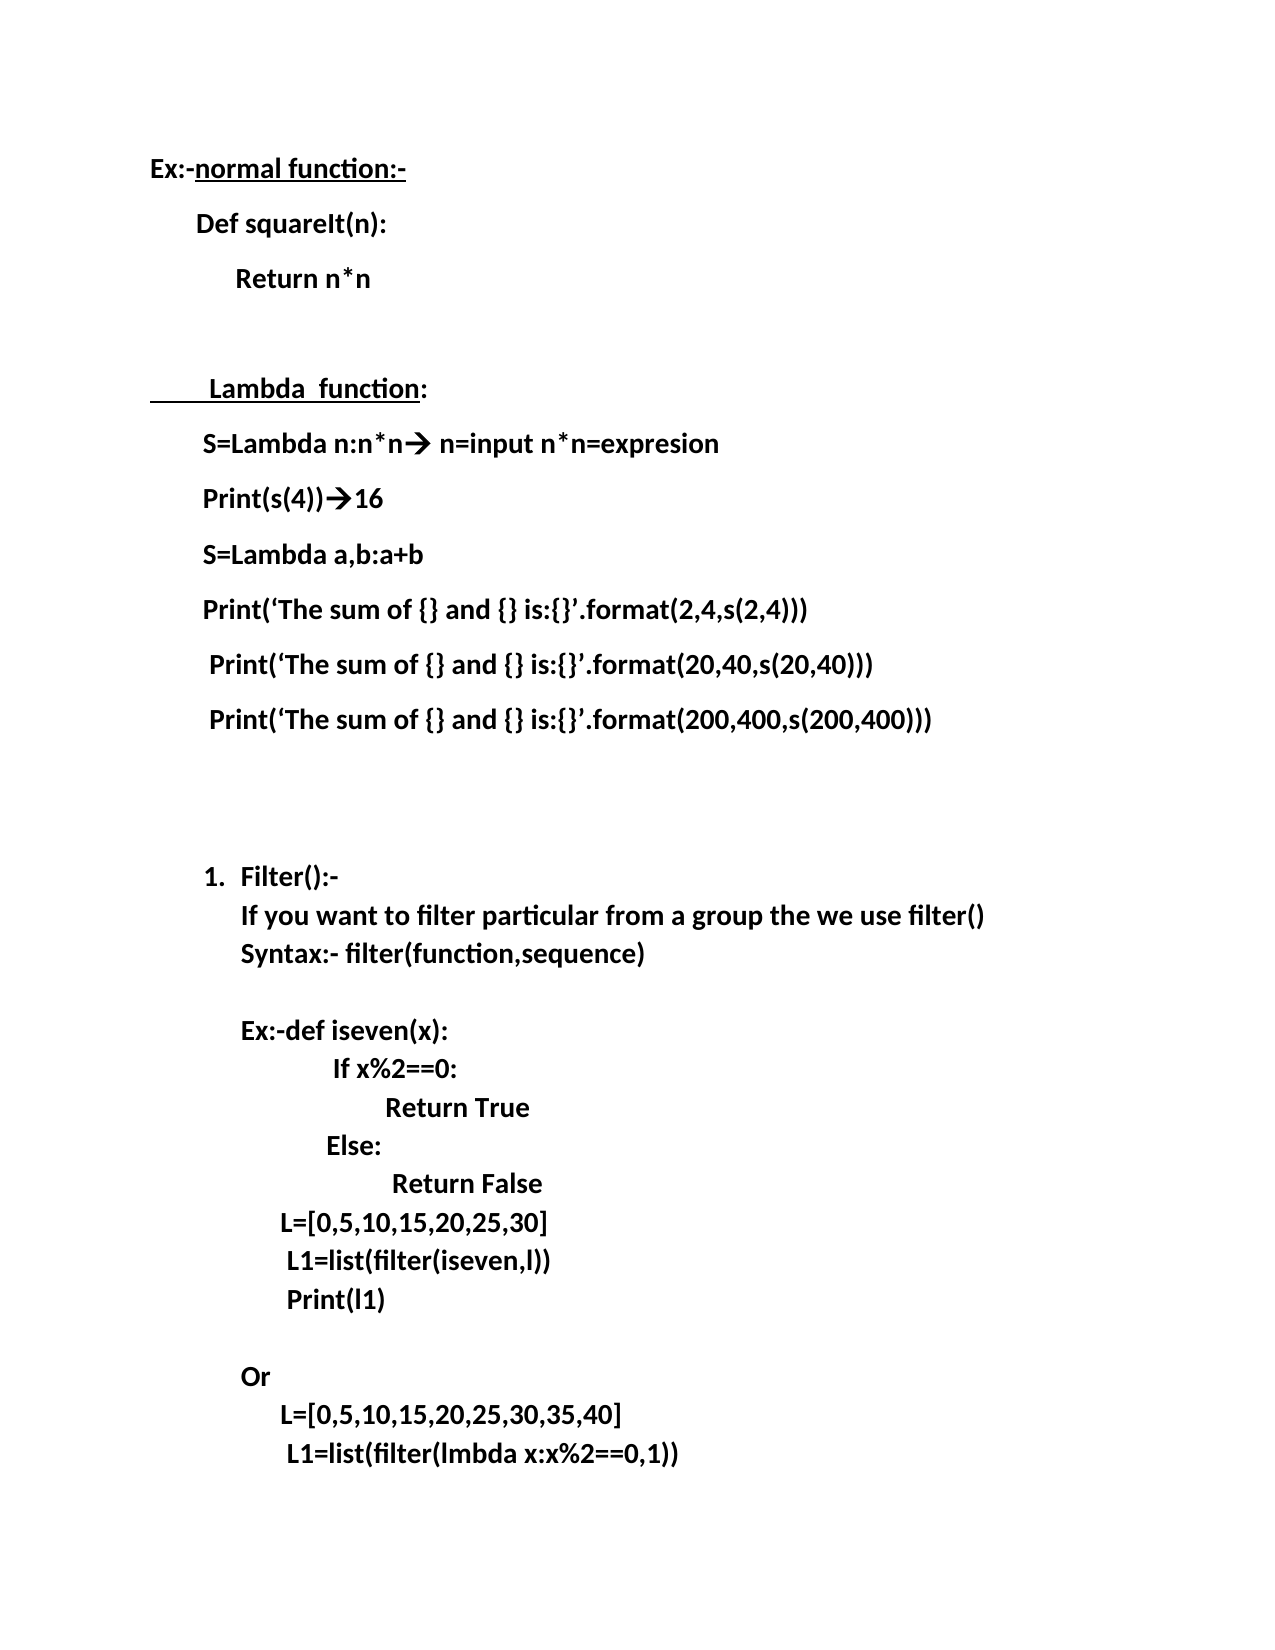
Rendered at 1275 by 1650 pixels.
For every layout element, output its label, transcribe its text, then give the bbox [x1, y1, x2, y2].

text S=Lambda n:n*n n=input n*n=expresion [150, 426, 1125, 461]
list Syntax:- filter(function,sequence) [241, 935, 1125, 971]
list If x%2==0: [241, 1050, 1125, 1086]
list Return True [241, 1089, 1125, 1124]
list Else: [241, 1127, 1125, 1163]
list L=[0,5,10,15,20,25,30,35,40] [241, 1396, 1125, 1432]
list Print(l1) [241, 1281, 1125, 1317]
list Return False [241, 1166, 1125, 1201]
list L1=list(filter(iseven,l)) [241, 1242, 1125, 1278]
text S=Lambda a,b:a+b [150, 536, 1125, 571]
text Print(‘The sum of {} and {} is:{}’.format(20,40,s(20,40))) [150, 646, 1125, 682]
text Print(s(4))16 [150, 481, 1125, 516]
text Ex:-normal function:- [150, 150, 1125, 186]
list L=[0,5,10,15,20,25,30] [241, 1204, 1125, 1240]
list Filter():- [203, 858, 1125, 894]
text Print(‘The sum of {} and {} is:{}’.format(200,400,s(200,400))) [150, 701, 1125, 737]
text Lambda function: [150, 370, 1125, 406]
text Print(‘The sum of {} and {} is:{}’.format(2,4,s(2,4))) [150, 591, 1125, 626]
list L1=list(filter(lmbda x:x%2==0,1)) [241, 1435, 1125, 1470]
list Or [241, 1358, 1125, 1393]
text Return n*n [150, 260, 1125, 296]
text Def squareIt(n): [150, 205, 1125, 241]
list Ex:-def iseven(x): [241, 1012, 1125, 1047]
list If you want to filter particular from a group the we use filter() [241, 897, 1125, 932]
